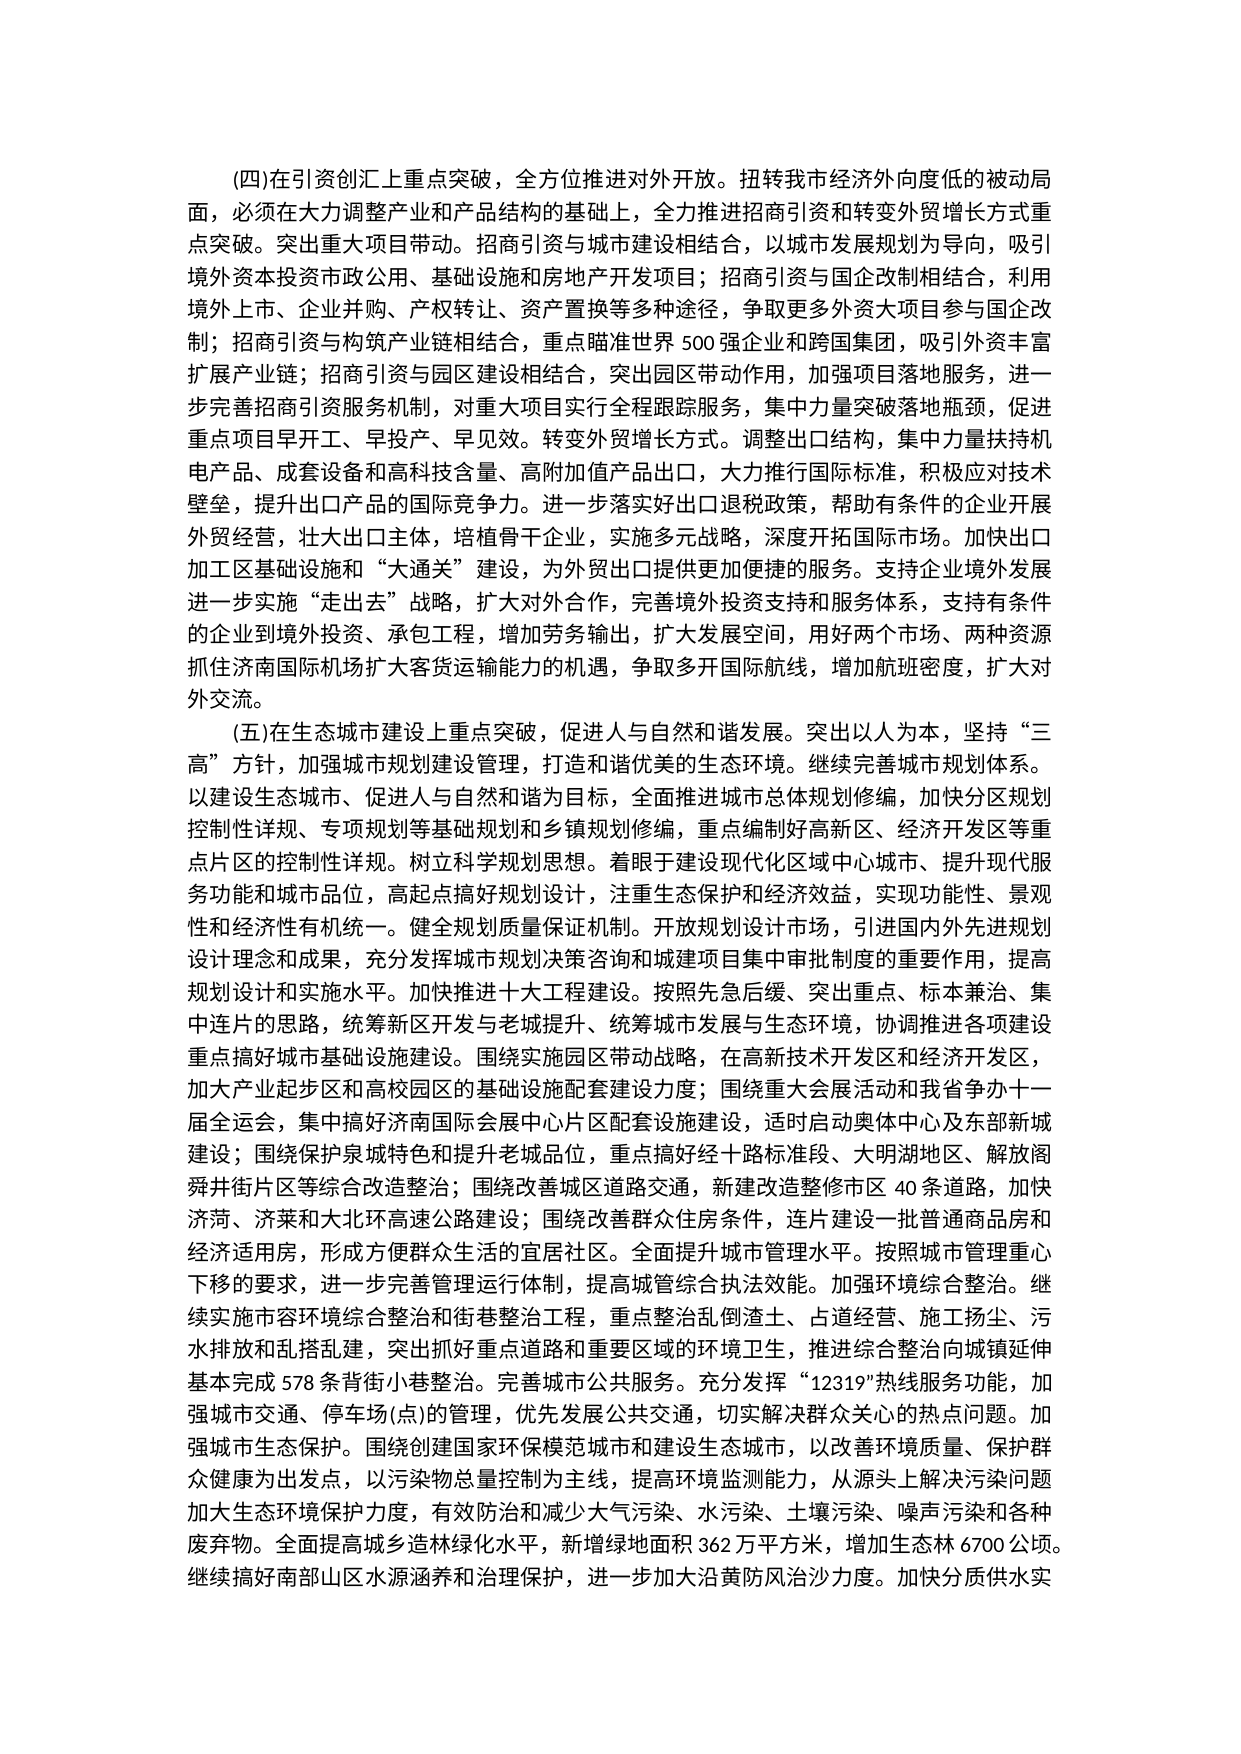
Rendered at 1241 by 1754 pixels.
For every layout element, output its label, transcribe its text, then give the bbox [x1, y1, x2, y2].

text (四)在引资创汇上重点突破，全方位推进对外开放。扭转我市经济外向度低的被动局面，必须在大力调整产业和产品结构的基础上，全力推进招商引资和转变外贸增长方式重点突破。突出重大项目带动。招商引资与城市建设相结合，以城市发展规划为导向，吸引境外资本投资市政公用、基础设施和房地产开发项目；招商引资与国企改制相结合，利用境外上市、企业并购、产权转让、资产置换等多种途径，争取更多外资大项目参与国企改制；招商引资与构筑产业链相结合，重点瞄准世界500强企业和跨国集团，吸引外资丰富扩展产业链；招商引资与园区建设相结合，突出园区带动作用，加强项目落地服务，进一步完善招商引资服务机制，对重大项目实行全程跟踪服务，集中力量突破落地瓶颈，促进重点项目早开工、早投产、早见效。转变外贸增长方式。调整出口结构，集中力量扶持机电产品、成套设备和高科技含量、高附加值产品出口，大力推行国际标准，积极应对技术壁垒，提升出口产品的国际竞争力。进一步落实好出口退税政策，帮助有条件的企业开展外贸经营，壮大出口主体，培植骨干企业，实施多元战略，深度开拓国际市场。加快出口加工区基础设施和“大通关”建设，为外贸出口提供更加便捷的服务。支持企业境外发展。进一步实施“走出去”战略，扩大对外合作，完善境外投资支持和服务体系，支持有条件的企业到境外投资、承包工程，增加劳务输出，扩大发展空间，用好两个市场、两种资源。抓住济南国际机场扩大客货运输能力的机遇，争取多开国际航线，增加航班密度，扩大对外交流。 [187, 162, 1053, 714]
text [187, 714, 1053, 1592]
